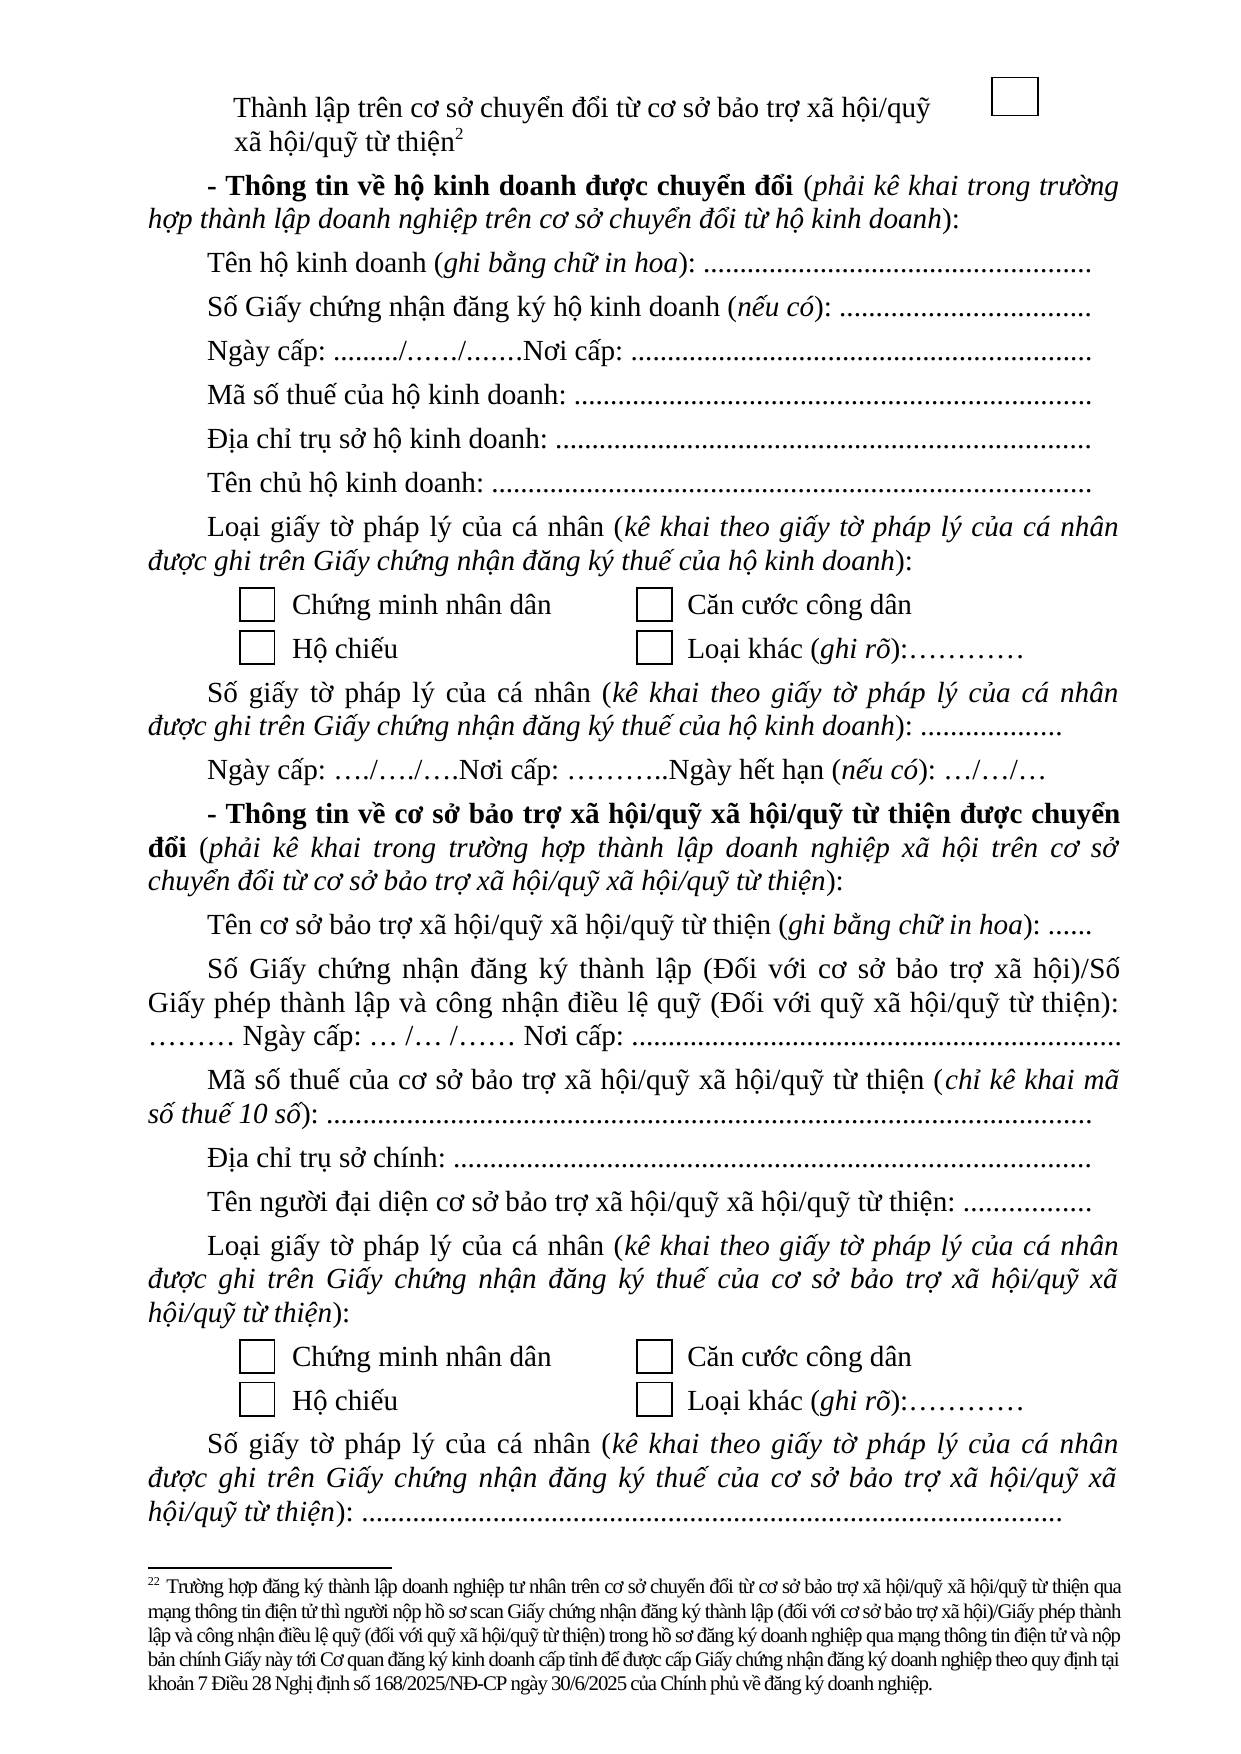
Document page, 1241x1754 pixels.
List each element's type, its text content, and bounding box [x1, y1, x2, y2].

table_cell Loại khác (ghi rõ):………… [617, 1372, 1069, 1416]
text - Thông tin về cơ sở bảo trợ xã hội/quỹ xã hội/quỹ từ thiện được chuyển đổi (phải kê khai trong trường hợp thành lập doanh nghiệp xã hội trên cơ sở chuyển đổi từ cơ sở bảo trợ xã hội/quỹ xã hội/quỹ từ thiện): [148, 796, 1122, 897]
text Tên hộ kinh doanh (ghi bằng chữ in hoa): [148, 246, 1122, 279]
text Ngày cấp: / / Nơi cấp: [148, 333, 1122, 367]
text Loại giấy tờ pháp lý của cá nhân (kê khai theo giấy tờ pháp lý của cá nhân được ghi trên Giấy chứng nhận đăng ký thuế của cơ sở bảo trợ xã hội/quỹ xã hội/quỹ từ thiện): [148, 1228, 1122, 1328]
table_header Căn cước công dân [617, 1328, 1069, 1372]
text Mã số thuế của cơ sở bảo trợ xã hội/quỹ xã hội/quỹ từ thiện (chỉ kê khai mã số thuế 10 số): [148, 1062, 1122, 1129]
table_cell Thành lập trên cơ sở chuyển đổi từ cơ sở bảo trợ xã hội/quỹ xã hội/quỹ từ thiện2 [223, 74, 955, 158]
text Địa chỉ trụ sở hộ kinh doanh: [148, 421, 1122, 455]
table_header Căn cước công dân [617, 576, 1069, 620]
text Ngày cấp: …./…./….Nơi cấp: ………..Ngày hết hạn (nếu có): …/…/… [148, 752, 1122, 786]
table_header Chứng minh nhân dân [222, 576, 617, 620]
text - Thông tin về hộ kinh doanh được chuyển đổi (phải kê khai trong trường hợp thành lập doanh nghiệp trên cơ sở chuyển đổi từ hộ kinh doanh): [148, 168, 1122, 235]
table_cell Loại khác (ghi rõ):………… [617, 620, 1069, 664]
table_cell [955, 74, 1074, 158]
text Số giấy tờ pháp lý của cá nhân (kê khai theo giấy tờ pháp lý của cá nhân được ghi trên Giấy chứng nhận đăng ký thuế của cơ sở bảo trợ xã hội/quỹ xã hội/quỹ từ thiện): [148, 1427, 1122, 1527]
text Mã số thuế của hộ kinh doanh: [148, 377, 1122, 411]
table_cell Hộ chiếu [222, 620, 617, 664]
text Số Giấy chứng nhận đăng ký hộ kinh doanh (nếu có): [148, 289, 1122, 323]
table_cell Hộ chiếu [222, 1372, 617, 1416]
text Địa chỉ trụ sở chính: [148, 1140, 1122, 1173]
text Tên chủ hộ kinh doanh: [148, 465, 1122, 499]
text Số Giấy chứng nhận đăng ký thành lập (Đối với cơ sở bảo trợ xã hội)/Số Giấy phép thành lập và công nhận điều lệ quỹ (Đối với quỹ xã hội/quỹ từ thiện): ……… Ngày cấp: … /… /…… Nơi cấp: [148, 951, 1122, 1052]
table_header Chứng minh nhân dân [222, 1328, 617, 1372]
text Tên cơ sở bảo trợ xã hội/quỹ xã hội/quỹ từ thiện (ghi bằng chữ in hoa): [148, 907, 1122, 941]
text Tên người đại diện cơ sở bảo trợ xã hội/quỹ xã hội/quỹ từ thiện: [148, 1184, 1122, 1217]
text Số giấy tờ pháp lý của cá nhân (kê khai theo giấy tờ pháp lý của cá nhân được ghi trên Giấy chứng nhận đăng ký thuế của hộ kinh doanh): [148, 675, 1122, 742]
text Loại giấy tờ pháp lý của cá nhân (kê khai theo giấy tờ pháp lý của cá nhân được ghi trên Giấy chứng nhận đăng ký thuế của hộ kinh doanh): [148, 509, 1122, 576]
